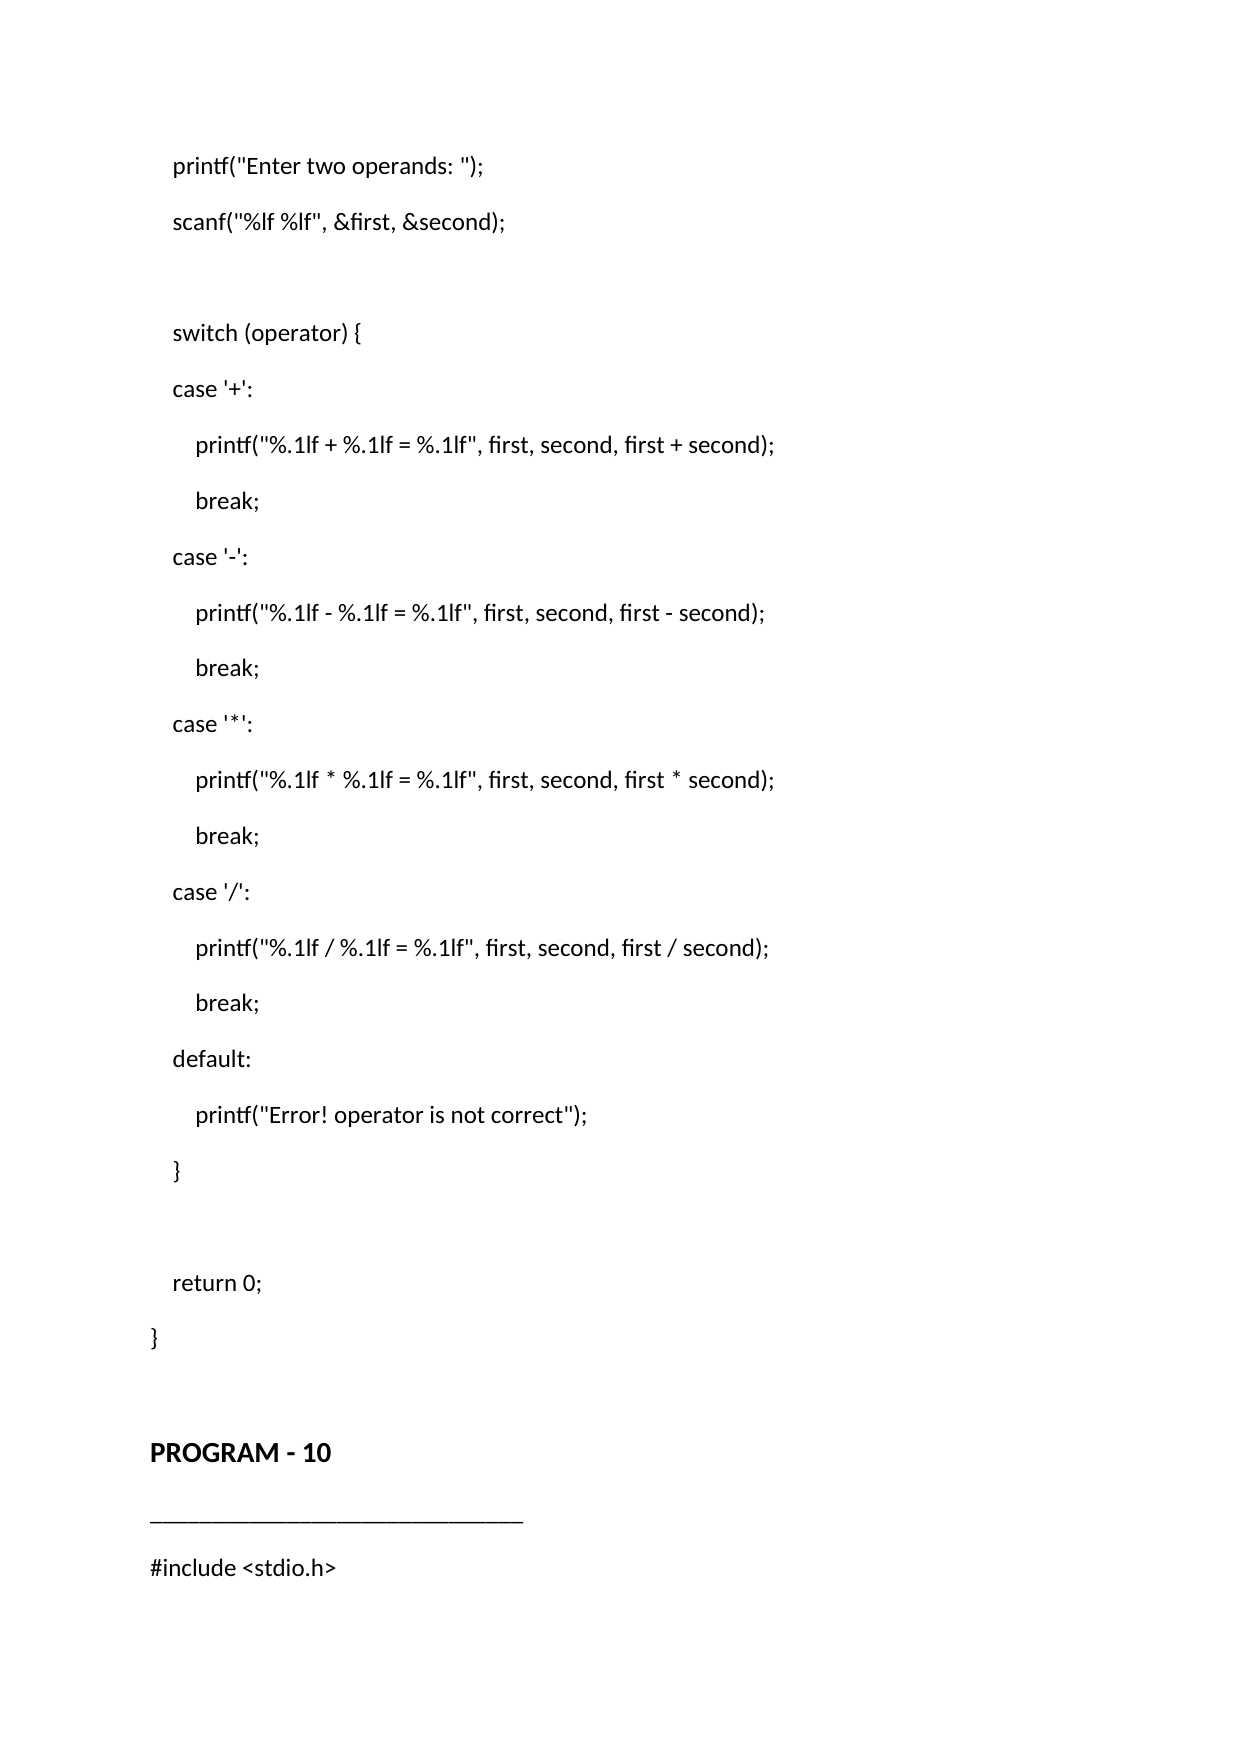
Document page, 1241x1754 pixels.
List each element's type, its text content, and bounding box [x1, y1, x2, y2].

text printf("%.1lf - %.1lf = %.1lf", first, second, first - second); [150, 597, 1090, 627]
text #include <stdio.h> [150, 1552, 1090, 1582]
text } [150, 1322, 1090, 1353]
text break; [150, 820, 1090, 851]
text printf("Enter two operands: "); [150, 150, 1090, 181]
text printf("%.1lf / %.1lf = %.1lf", first, second, first / second); [150, 932, 1090, 962]
text break; [150, 987, 1090, 1018]
text case '+': [150, 373, 1090, 404]
text switch (operator) { [150, 317, 1090, 348]
text case '-': [150, 541, 1090, 571]
text return 0; [150, 1267, 1090, 1297]
text } [150, 1155, 1090, 1186]
text break; [150, 485, 1090, 516]
text case '/': [150, 876, 1090, 906]
text default: [150, 1043, 1090, 1074]
text PROGRAM - 10 [150, 1434, 1090, 1470]
text case '*': [150, 708, 1090, 739]
text printf("%.1lf * %.1lf = %.1lf", first, second, first * second); [150, 764, 1090, 795]
text scanf("%lf %lf", &first, &second); [150, 206, 1090, 236]
text break; [150, 652, 1090, 683]
text ______________________________ [150, 1496, 1090, 1526]
text printf("Error! operator is not correct"); [150, 1099, 1090, 1130]
text printf("%.1lf + %.1lf = %.1lf", first, second, first + second); [150, 429, 1090, 460]
